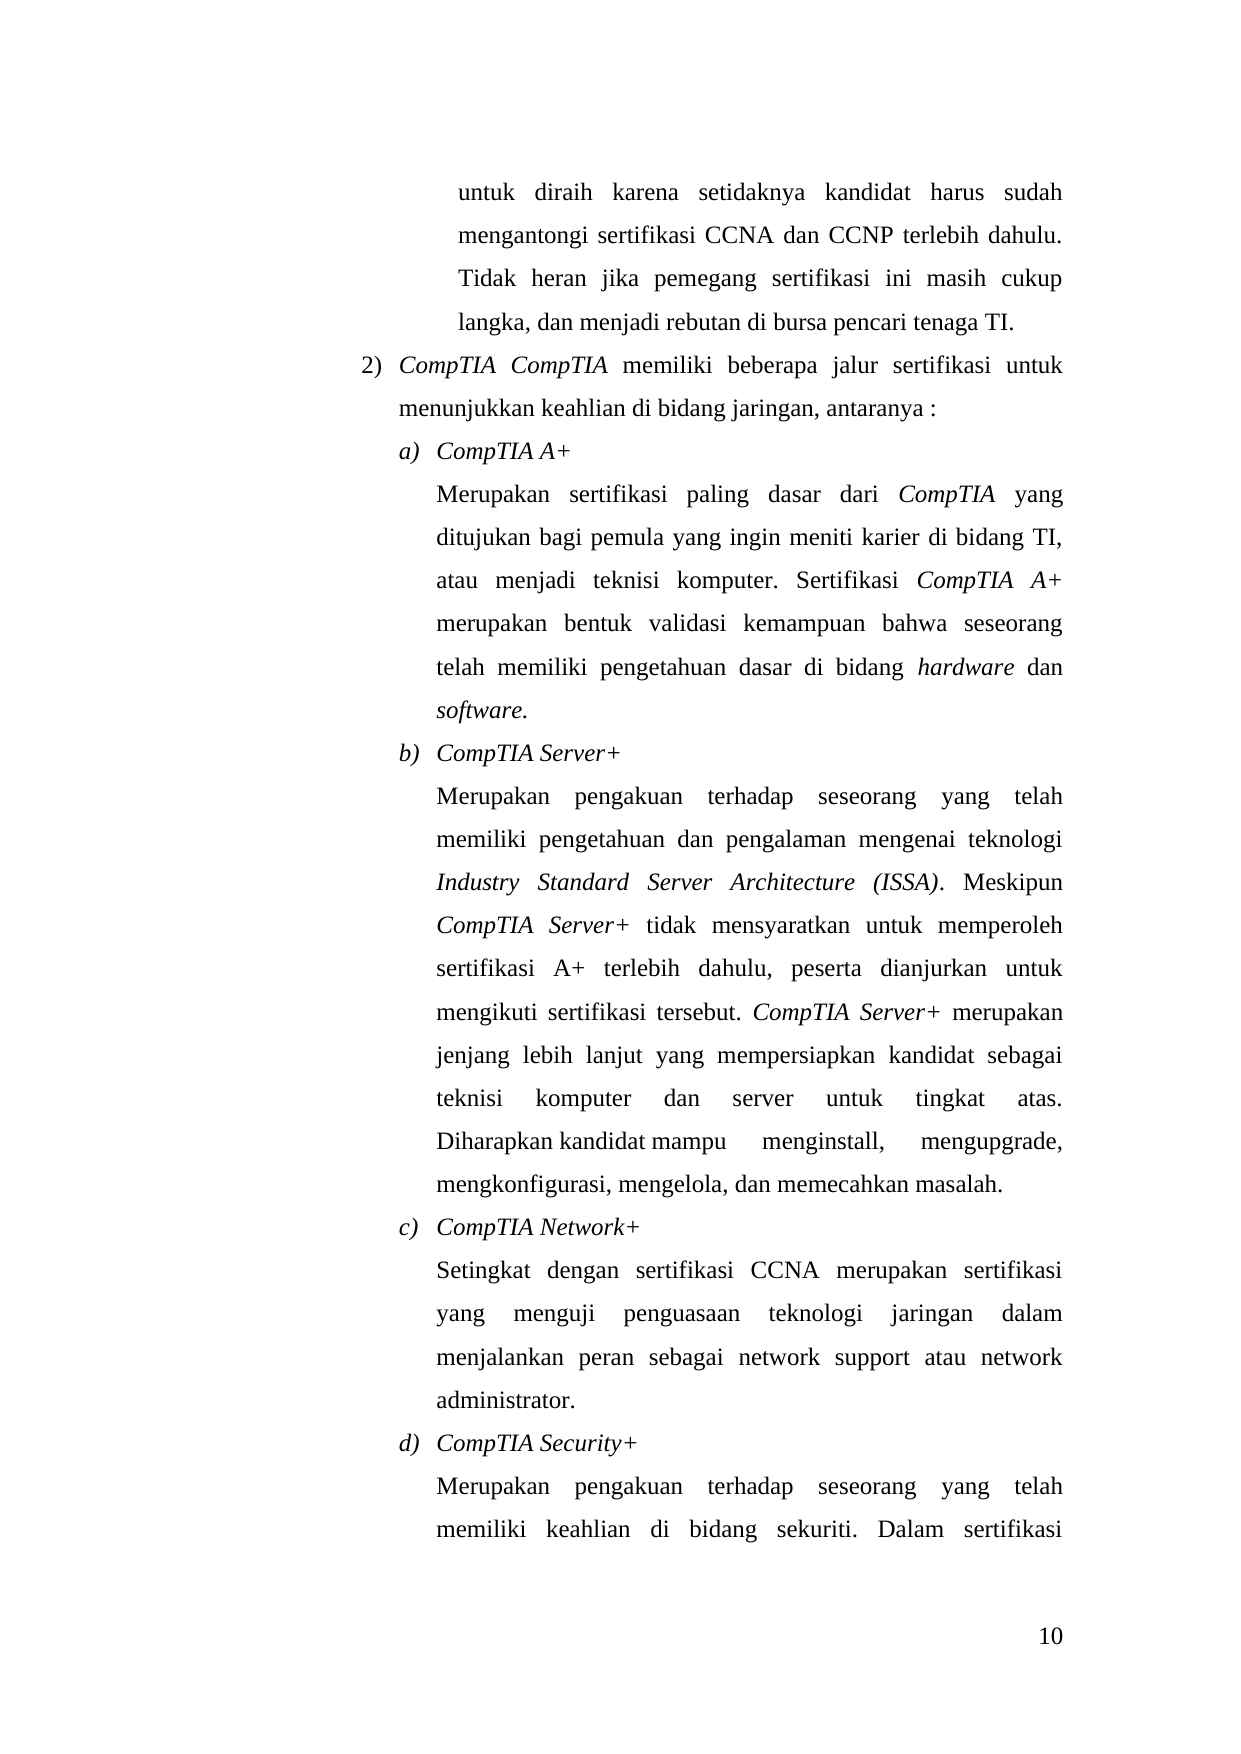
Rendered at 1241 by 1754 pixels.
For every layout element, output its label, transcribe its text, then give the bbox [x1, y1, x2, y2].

text Merupakan pengakuan terhadap seseorang yang telah memiliki pengetahuan dan pengalaman mengenai teknologi Industry Standard Server Architecture (ISSA). Meskipun CompTIA Server+ tidak mensyaratkan untuk memperoleh sertifikasi A+ terlebih dahulu, peserta dianjurkan untuk mengikuti sertifikasi tersebut. CompTIA Server+ merupakan jenjang lebih lanjut yang mempersiapkan kandidat sebagai teknisi komputer dan server untuk tingkat atas. Diharapkan kandidat mampu menginstall, mengupgrade, mengkonfigurasi, mengelola, dan memecahkan masalah. [436, 781, 1063, 1198]
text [458, 177, 1063, 335]
list CompTIA Network+ [399, 1212, 1063, 1241]
list CompTIA Server+ [399, 738, 1063, 767]
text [436, 1471, 1063, 1543]
text Setingkat dengan sertifikasi CCNA merupakan sertifikasi yang menguji penguasaan teknologi jaringan dalam menjalankan peran sebagai network support atau network administrator. [436, 1255, 1063, 1413]
list CompTIA Security+ [399, 1428, 1063, 1457]
list CompTIA A+ [399, 436, 1063, 465]
list CompTIA CompTIA memiliki beberapa jalur sertifikasi untuk menunjukkan keahlian di bidang jaringan, antaranya : [361, 350, 1063, 422]
text Merupakan sertifikasi paling dasar dari CompTIA yang ditujukan bagi pemula yang ingin meniti karier di bidang TI, atau menjadi teknisi komputer. Sertifikasi CompTIA A+ merupakan bentuk validasi kemampuan bahwa seseorang telah memiliki pengetahuan dasar di bidang hardware dan software. [436, 479, 1063, 723]
